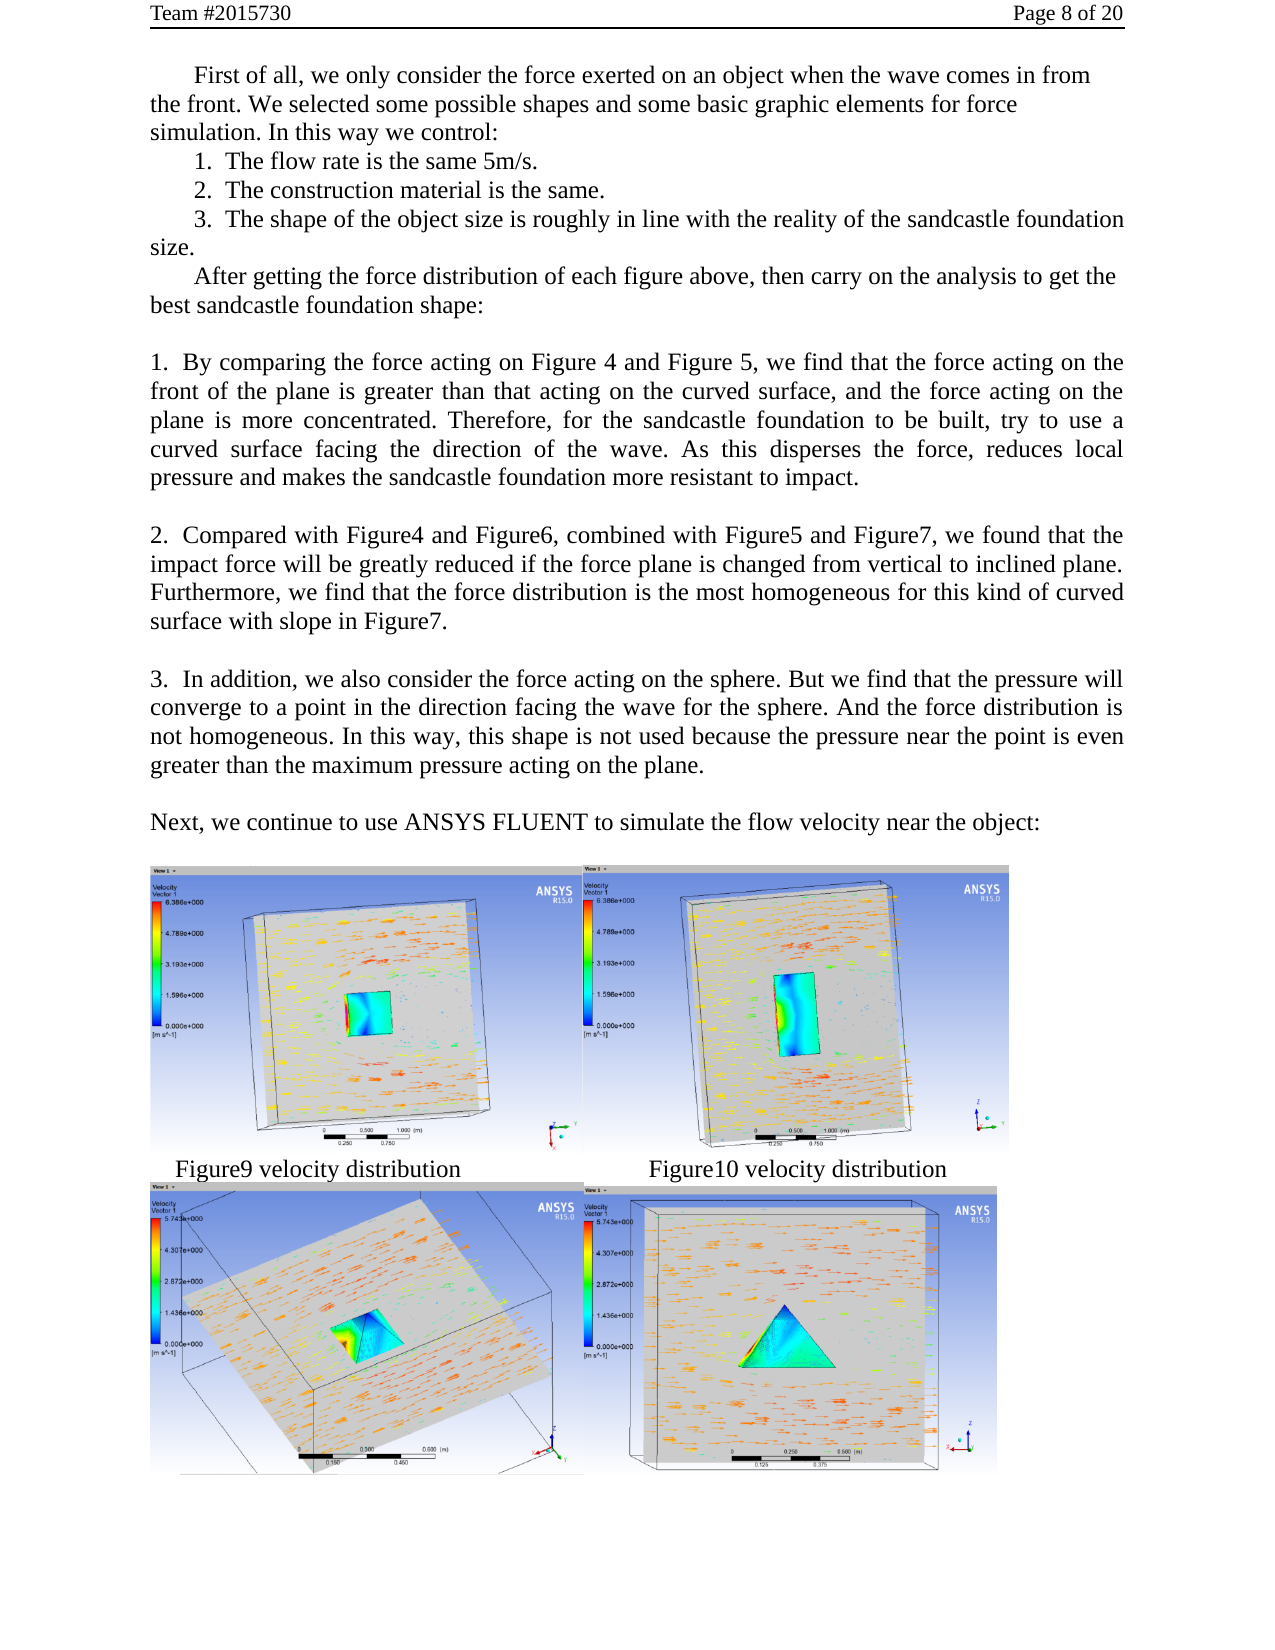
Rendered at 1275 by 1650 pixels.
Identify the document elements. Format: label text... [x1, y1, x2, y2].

list In addition, we also consider the force acting on the sphere. But we find that the pressure will converge to a point in the direction facing the wave for the sphere. And the force distribution is not homogeneous. In this way, this shape is not used because the pressure near the point is even greater than the maximum pressure acting on the plane. [150, 664, 1125, 779]
list By comparing the force acting on Figure 4 and Figure 5, we find that the force acting on the front of the plane is greater than that acting on the curved surface, and the force acting on the plane is more concentrated. Therefore, for the sandcastle foundation to be built, try to use a curved surface facing the direction of the wave. As this disperses the force, reduces local pressure and makes the sandcastle foundation more resistant to impact. [150, 347, 1125, 491]
list Compared with Figure4 and Figure6, combined with Figure5 and Figure7, we found that the impact force will be greatly reduced if the force plane is changed from vertical to inclined plane. Furthermore, we find that the force distribution is the most homogeneous for this kind of curved surface with slope in Figure7. [150, 520, 1125, 635]
picture [150, 1182, 997, 1475]
picture [150, 865, 1009, 1154]
text After getting the force distribution of each figure above, then carry on the analysis to get the best sandcastle foundation shape: [150, 261, 1125, 319]
text Next, we continue to use ANSYS FLUENT to simulate the flow velocity near the object: [150, 807, 1125, 836]
list The shape of the object size is roughly in line with the reality of the sandcastle foundation size. [150, 204, 1125, 261]
text First of all, we only consider the force exerted on an object when the wave comes in from the front. We selected some possible shapes and some basic graphic elements for force simulation. In this way we control: [150, 60, 1125, 146]
text Figure9 velocity distribution Figure10 velocity distribution [150, 1154, 1125, 1183]
list The construction material is the same. [150, 175, 1125, 204]
list The flow rate is the same 5m/s. [150, 146, 1125, 175]
